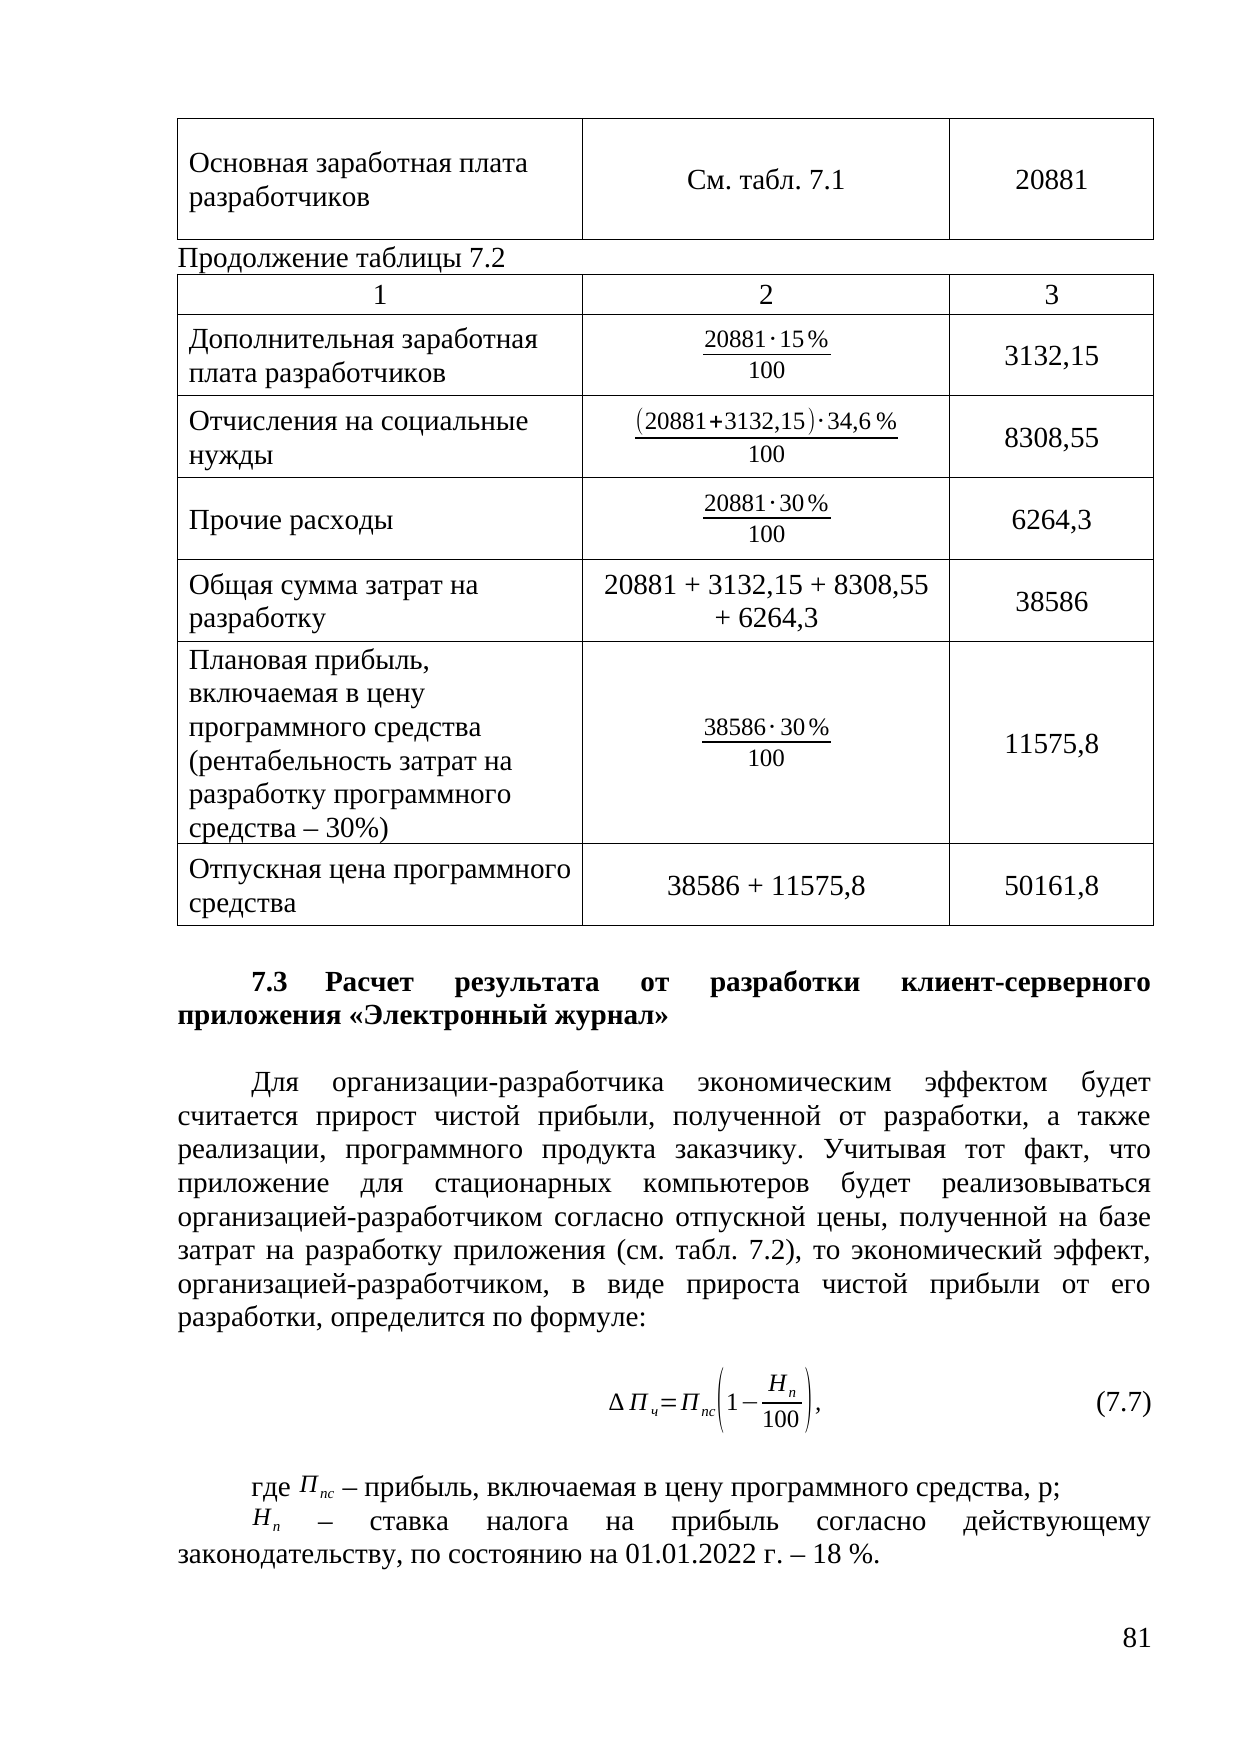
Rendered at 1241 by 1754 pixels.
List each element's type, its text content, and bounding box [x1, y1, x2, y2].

table_header 2 [583, 275, 949, 313]
table_cell Дополнительная заработная плата разработчиков [178, 315, 582, 395]
text Продолжение таблицы 7.2 [177, 240, 1152, 273]
text Для организации-разработчика экономическим эффектом будет считается прирост чистой прибыли, полученной от разработки, а также реализации, программного продукта заказчику. Учитывая тот факт, что приложение для стационарных компьютеров будет реализовываться организацией-разработчиком согласно отпускной цены, полученной на базе затрат на разработку приложения (см. табл. 7.2), то экономический эффект, организацией-разработчиком, в виде прироста чистой прибыли от его разработки, определится по формуле: [177, 1064, 1152, 1333]
table_cell Общая сумма затрат на разработку [178, 560, 582, 641]
table_cell Прочие расходы [178, 478, 582, 559]
table_cell [583, 642, 949, 843]
table_cell [583, 396, 949, 477]
table_cell 20881 [950, 119, 1153, 239]
table_cell 38586 [950, 560, 1153, 641]
subtitle 7.3 Расчет результата от разработки клиент-серверного приложения «Электронный журнал» [177, 964, 1152, 1031]
table_cell 8308,55 [950, 396, 1153, 477]
table_cell 38586 + 11575,8 [583, 844, 949, 925]
table_cell 50161,8‬ [950, 844, 1153, 925]
table_cell Плановая прибыль, включаемая в цену программного средства (рентабельность затрат на разработку программного средства – 30%) [178, 642, 582, 843]
table_cell Отпускная цена программного средства [178, 844, 582, 925]
table_cell 3132,15 [950, 315, 1153, 395]
text где ‒ прибыль, включаемая в цену программного средства, р; [177, 1469, 1152, 1503]
table_cell Основная заработная плата разработчиков [178, 119, 582, 239]
table_cell [583, 315, 949, 395]
table_cell 20881 + 3132,15 + 8308,55 + 6264,3 [583, 560, 949, 641]
table_header 1 [178, 275, 582, 313]
table_cell 6264,3 [950, 478, 1153, 559]
table_cell См. табл. 7.1 [583, 119, 949, 239]
text (7.7) [133, 1366, 1152, 1436]
table_cell 11575,8 [950, 642, 1153, 843]
text ‒ ставка налога на прибыль согласно действующему законодательству, по состоянию на 01.01.2022 г. – 18 %. [177, 1503, 1152, 1570]
table_cell [583, 478, 949, 559]
table_cell Отчисления на социальные нужды [178, 396, 582, 477]
table_header 3 [950, 275, 1153, 313]
